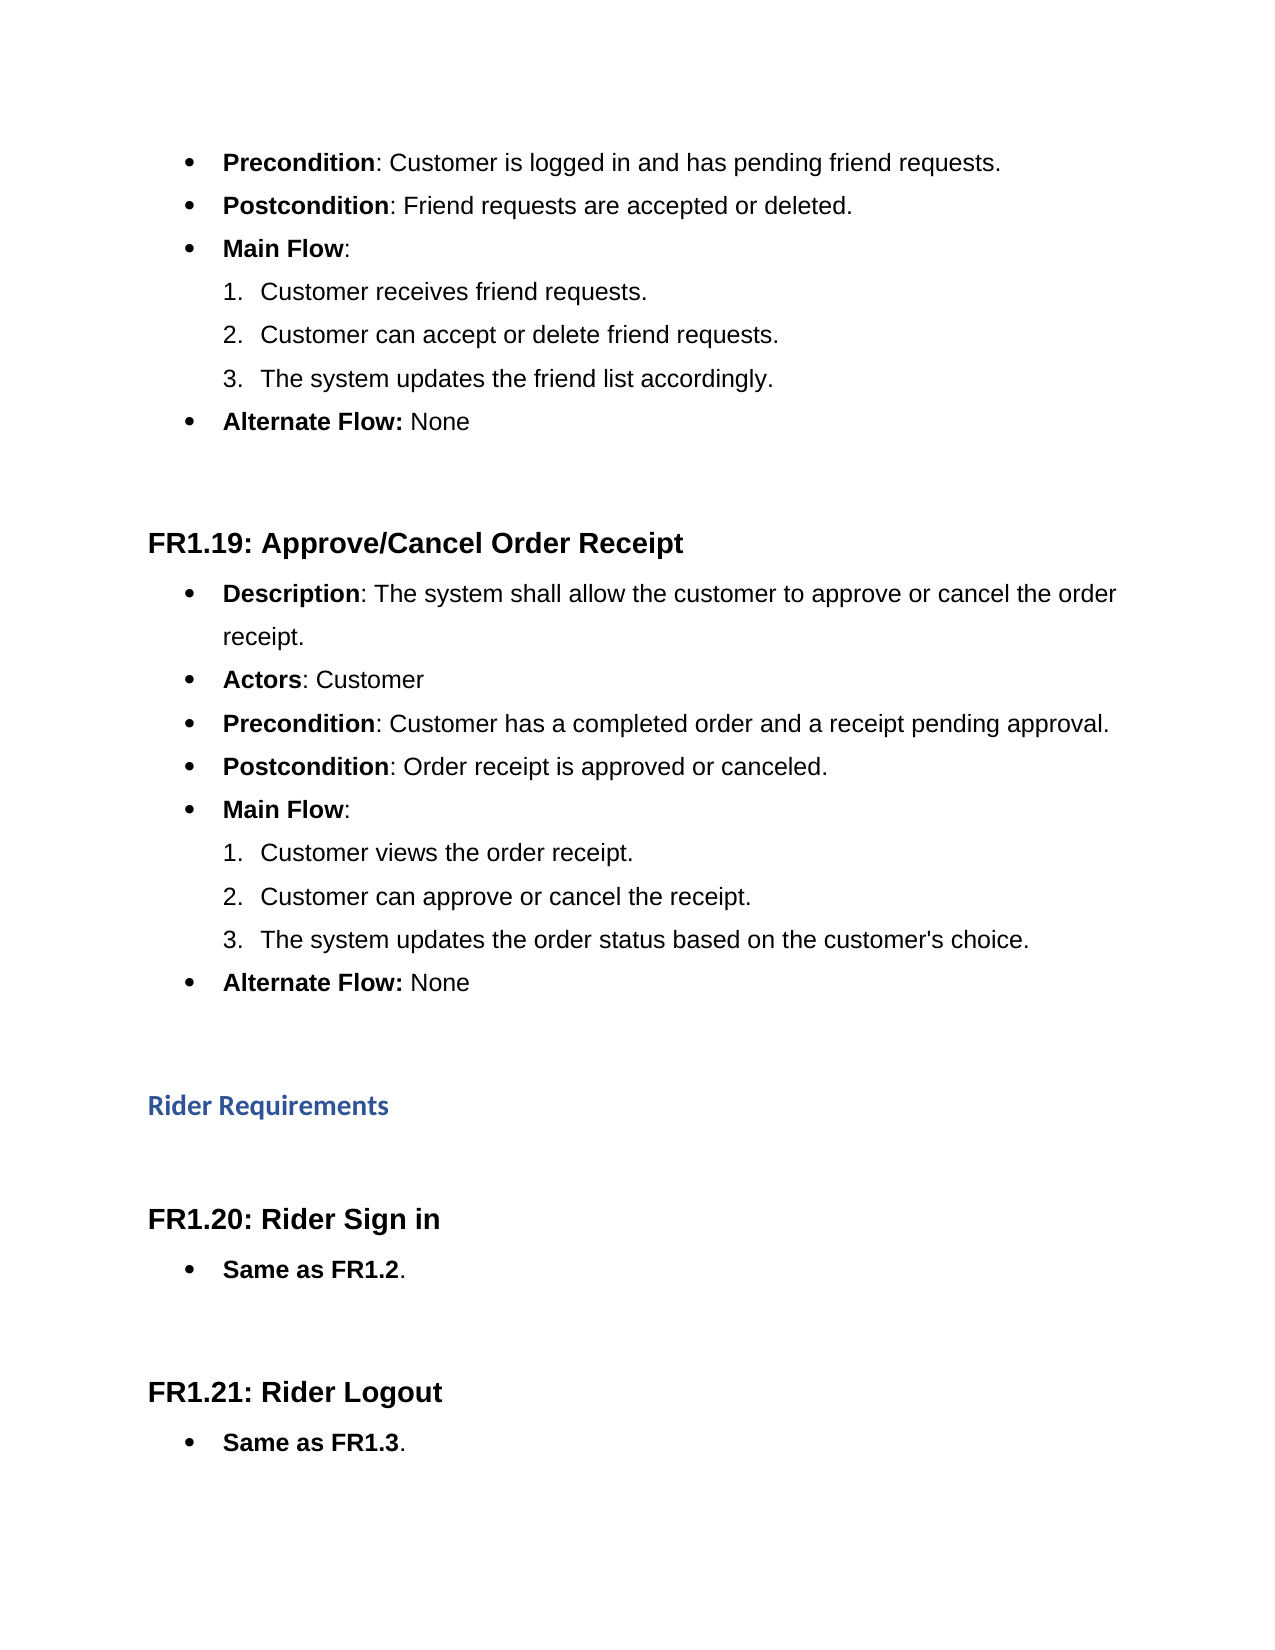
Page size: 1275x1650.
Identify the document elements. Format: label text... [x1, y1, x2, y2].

list Alternate Flow: None [185, 968, 1127, 997]
list Description: The system shall allow the customer to approve or cancel the order receipt. [185, 579, 1127, 651]
list Same as FR1.3. [185, 1428, 1127, 1457]
text FR1.21: Rider Logout [148, 1375, 1127, 1408]
list Same as FR1.2. [185, 1255, 1127, 1284]
list Customer can approve or cancel the receipt. [223, 882, 1127, 910]
list Precondition: Customer has a completed order and a receipt pending approval. [185, 709, 1127, 738]
list The system updates the friend list accordingly. [223, 363, 1127, 392]
list Postcondition: Friend requests are accepted or deleted. [185, 191, 1127, 220]
text FR1.19: Approve/Cancel Order Receipt [148, 526, 1127, 560]
list Customer views the order receipt. [223, 838, 1127, 867]
list Customer receives friend requests. [223, 277, 1127, 306]
list Alternate Flow: None [185, 407, 1127, 436]
list Customer can accept or delete friend requests. [223, 320, 1127, 349]
list Main Flow: [185, 795, 1127, 824]
text Rider Requirements [148, 1087, 1127, 1123]
list Precondition: Customer is logged in and has pending friend requests. [185, 148, 1127, 176]
list The system updates the order status based on the customer's choice. [223, 925, 1127, 953]
text FR1.20: Rider Sign in [148, 1202, 1127, 1236]
list Main Flow: [185, 234, 1127, 263]
list Postcondition: Order receipt is approved or canceled. [185, 752, 1127, 781]
list Actors: Customer [185, 666, 1127, 694]
